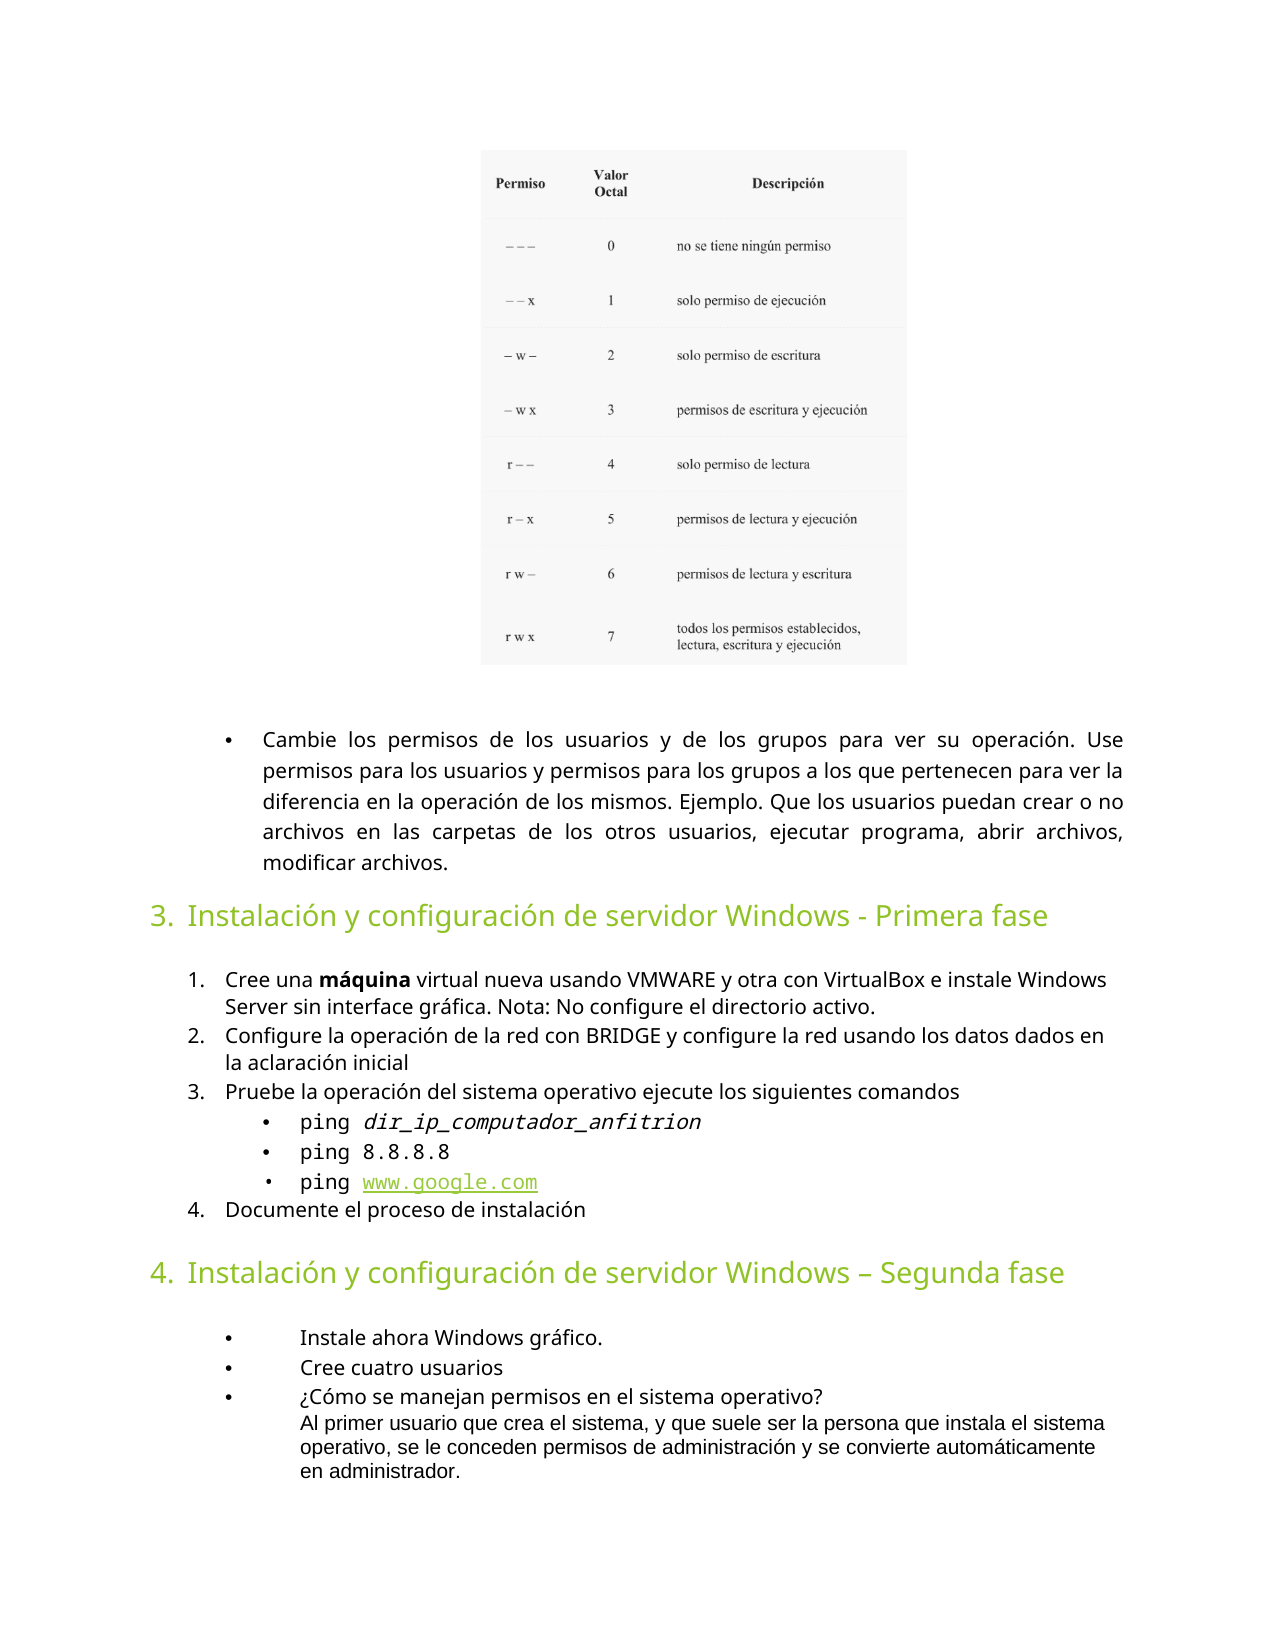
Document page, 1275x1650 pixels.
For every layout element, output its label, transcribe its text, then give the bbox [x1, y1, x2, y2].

list ping www.google.com [262, 1167, 1125, 1196]
list Cree cuatro usuarios [225, 1353, 1125, 1381]
list Cambie los permisos de los usuarios y de los grupos para ver su operación. Use permisos para los usuarios y permisos para los grupos a los que pertenecen para ver la diferencia en la operación de los mismos. Ejemplo. Que los usuarios puedan crear o no archivos en las carpetas de los otros usuarios, ejecutar programa, abrir archivos, modificar archivos. [225, 726, 1125, 876]
picture [480, 150, 908, 665]
list Pruebe la operación del sistema operativo ejecute los siguientes comandos [187, 1077, 1125, 1106]
list Documente el proceso de instalación [187, 1196, 1125, 1223]
list Configure la operación de la red con BRIDGE y configure la red usando los datos dados en la aclaración inicial [187, 1021, 1125, 1077]
list Cree una máquina virtual nueva usando VMWARE y otra con VirtualBox e instale Windows Server sin interface gráfica. Nota: No configure el directorio activo. [187, 965, 1125, 1021]
list ¿Cómo se manejan permisos en el sistema operativo? [225, 1382, 1125, 1411]
list ping dir_ip_computador_anfitrion [262, 1107, 1125, 1136]
list Instale ahora Windows gráfico. [225, 1323, 1125, 1351]
list ping 8.8.8.8 [262, 1137, 1125, 1166]
list Instalación y configuración de servidor Windows - Primera fase [150, 896, 1125, 935]
list Instalación y configuración de servidor Windows – Segunda fase [150, 1252, 1125, 1292]
